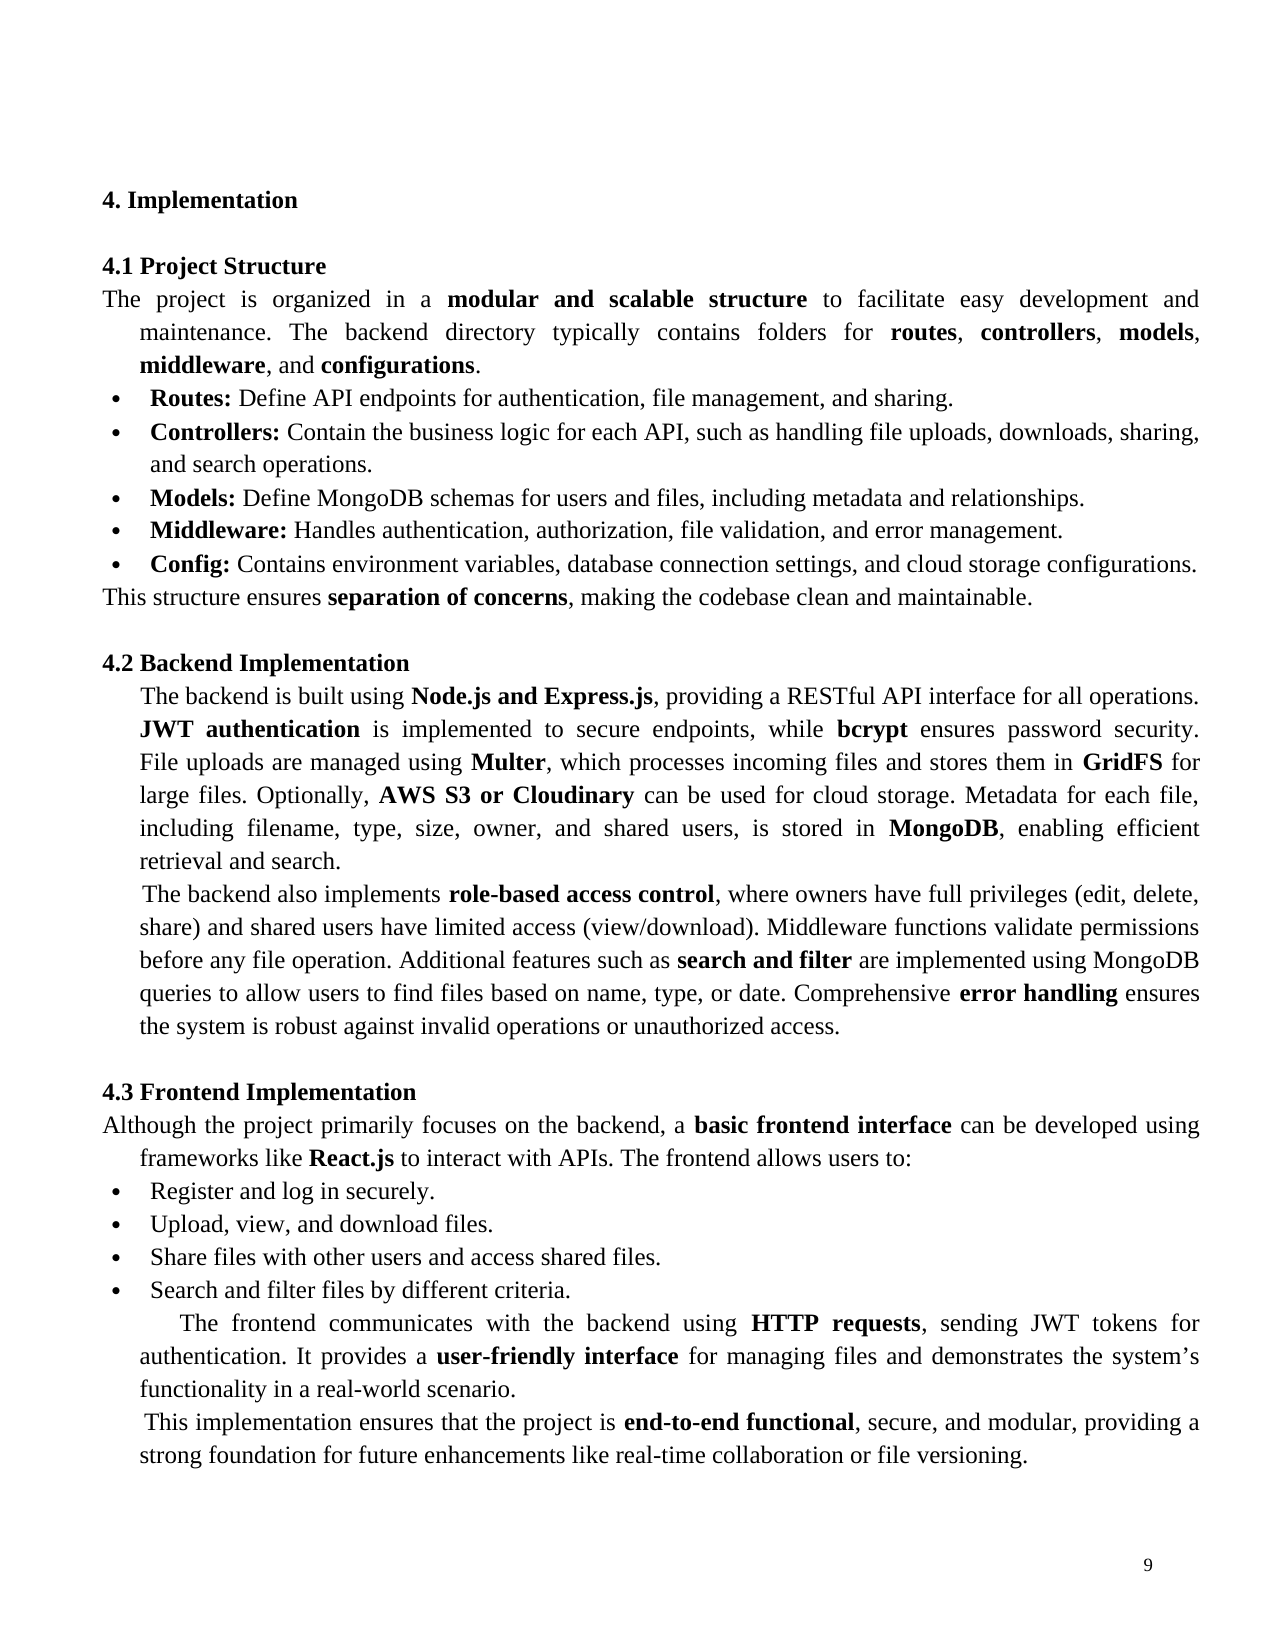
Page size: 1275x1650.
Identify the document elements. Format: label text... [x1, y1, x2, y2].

list Controllers: Contain the business logic for each API, such as handling file uploads, downloads, sharing, and search operations. [112, 417, 1200, 478]
list Search and filter files by different criteria. [112, 1275, 1200, 1304]
list 4.3 Frontend Implementation [102, 1077, 1200, 1106]
list Config: Contains environment variables, database connection settings, and cloud storage configurations. [112, 549, 1200, 577]
list 4.2 Backend Implementation [102, 648, 1200, 676]
list The project is organized in a modular and scalable structure to facilitate easy development and maintenance. The backend directory typically contains folders for routes, controllers, models, middleware, and configurations. [102, 284, 1200, 379]
list Middleware: Handles authentication, authorization, file validation, and error management. [112, 516, 1200, 544]
list The backend also implements role-based access control, where owners have full privileges (edit, delete, share) and shared users have limited access (view/download). Middleware functions validate permissions before any file operation. Additional features such as search and filter are implemented using MongoDB queries to allow users to find files based on name, type, or date. Comprehensive error handling ensures the system is robust against invalid operations or unauthorized access. [102, 879, 1200, 1040]
list The frontend communicates with the backend using HTTP requests, sending JWT tokens for authentication. It provides a user-friendly interface for managing files and demonstrates the system’s functionality in a real-world scenario. [102, 1308, 1200, 1403]
list Routes: Define API endpoints for authentication, file management, and sharing. [112, 383, 1200, 412]
list 4. Implementation [102, 185, 1200, 214]
list Share files with other users and access shared files. [112, 1242, 1200, 1271]
list Register and log in securely. [112, 1176, 1200, 1205]
list Although the project primarily focuses on the backend, a basic frontend interface can be developed using frameworks like React.js to interact with APIs. The frontend allows users to: [102, 1110, 1200, 1172]
list This implementation ensures that the project is end-to-end functional, secure, and modular, providing a strong foundation for future enhancements like real-time collaboration or file versioning. [102, 1407, 1200, 1469]
list Models: Define MongoDB schemas for users and files, including metadata and relationships. [112, 483, 1200, 511]
list Upload, view, and download files. [112, 1209, 1200, 1238]
list 4.1 Project Structure [102, 251, 1200, 280]
list This structure ensures separation of concerns, making the codebase clean and maintainable. [102, 582, 1200, 610]
list The backend is built using Node.js and Express.js, providing a RESTful API interface for all operations. JWT authentication is implemented to secure endpoints, while bcrypt ensures password security. File uploads are managed using Multer, which processes incoming files and stores them in GridFS for large files. Optionally, AWS S3 or Cloudinary can be used for cloud storage. Metadata for each file, including filename, type, size, owner, and shared users, is stored in MongoDB, enabling efficient retrieval and search. [102, 681, 1200, 874]
